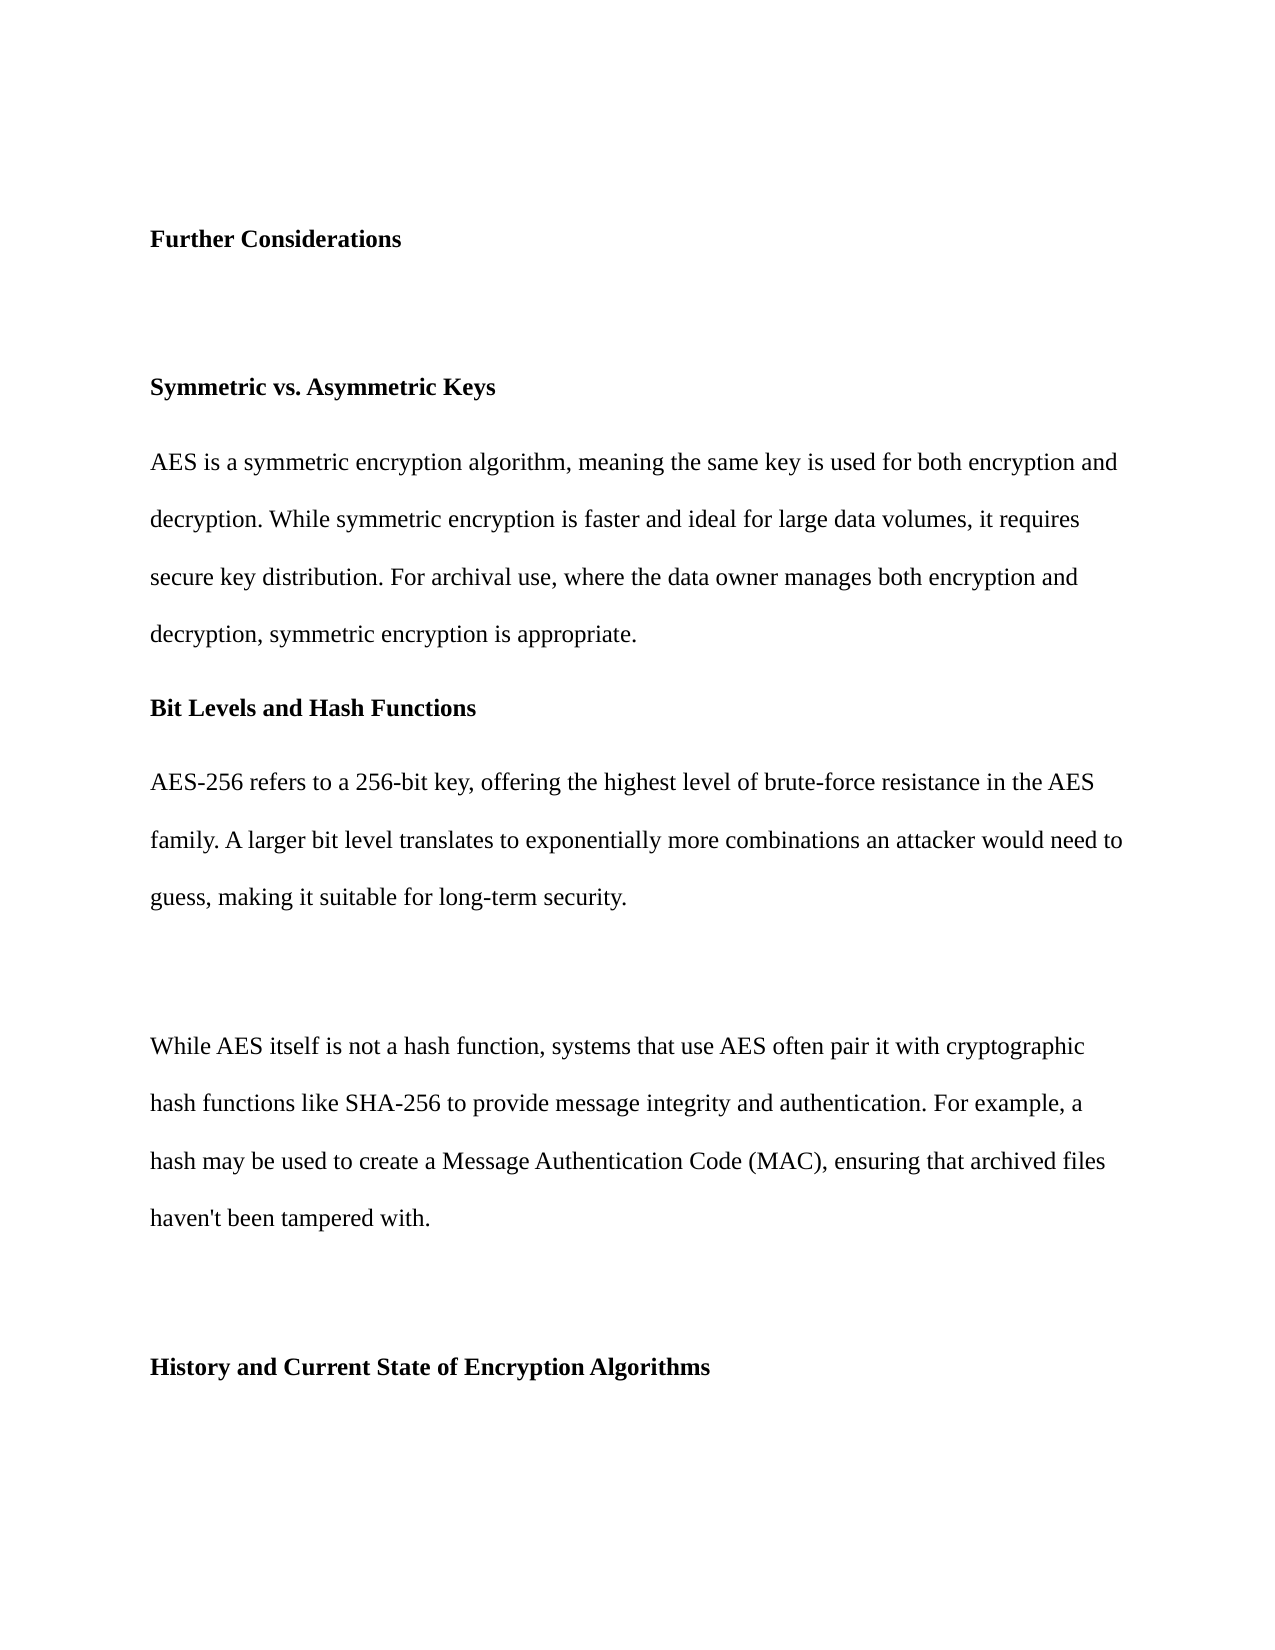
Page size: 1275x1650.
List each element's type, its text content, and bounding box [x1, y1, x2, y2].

text While AES itself is not a hash function, systems that use AES often pair it with cryptographic hash functions like SHA-256 to provide message integrity and authentication. For example, a hash may be used to create a Message Authentication Code (MAC), ensuring that archived files haven't been tampered with. [150, 1031, 1125, 1232]
text Further Considerations [150, 224, 1125, 253]
text Symmetric vs. Asymmetric Keys [150, 372, 1125, 401]
text Bit Levels and Hash Functions [150, 693, 1125, 722]
text AES-256 refers to a 256-bit key, offering the highest level of brute-force resistance in the AES family. A larger bit level translates to exponentially more combinations an attacker would need to guess, making it suitable for long-term security. [150, 767, 1125, 911]
text History and Current State of Encryption Algorithms [150, 1352, 1125, 1380]
text AES is a symmetric encryption algorithm, meaning the same key is used for both encryption and decryption. While symmetric encryption is faster and ideal for large data volumes, it requires secure key distribution. For archival use, where the data owner manages both encryption and decryption, symmetric encryption is appropriate. [150, 447, 1125, 648]
